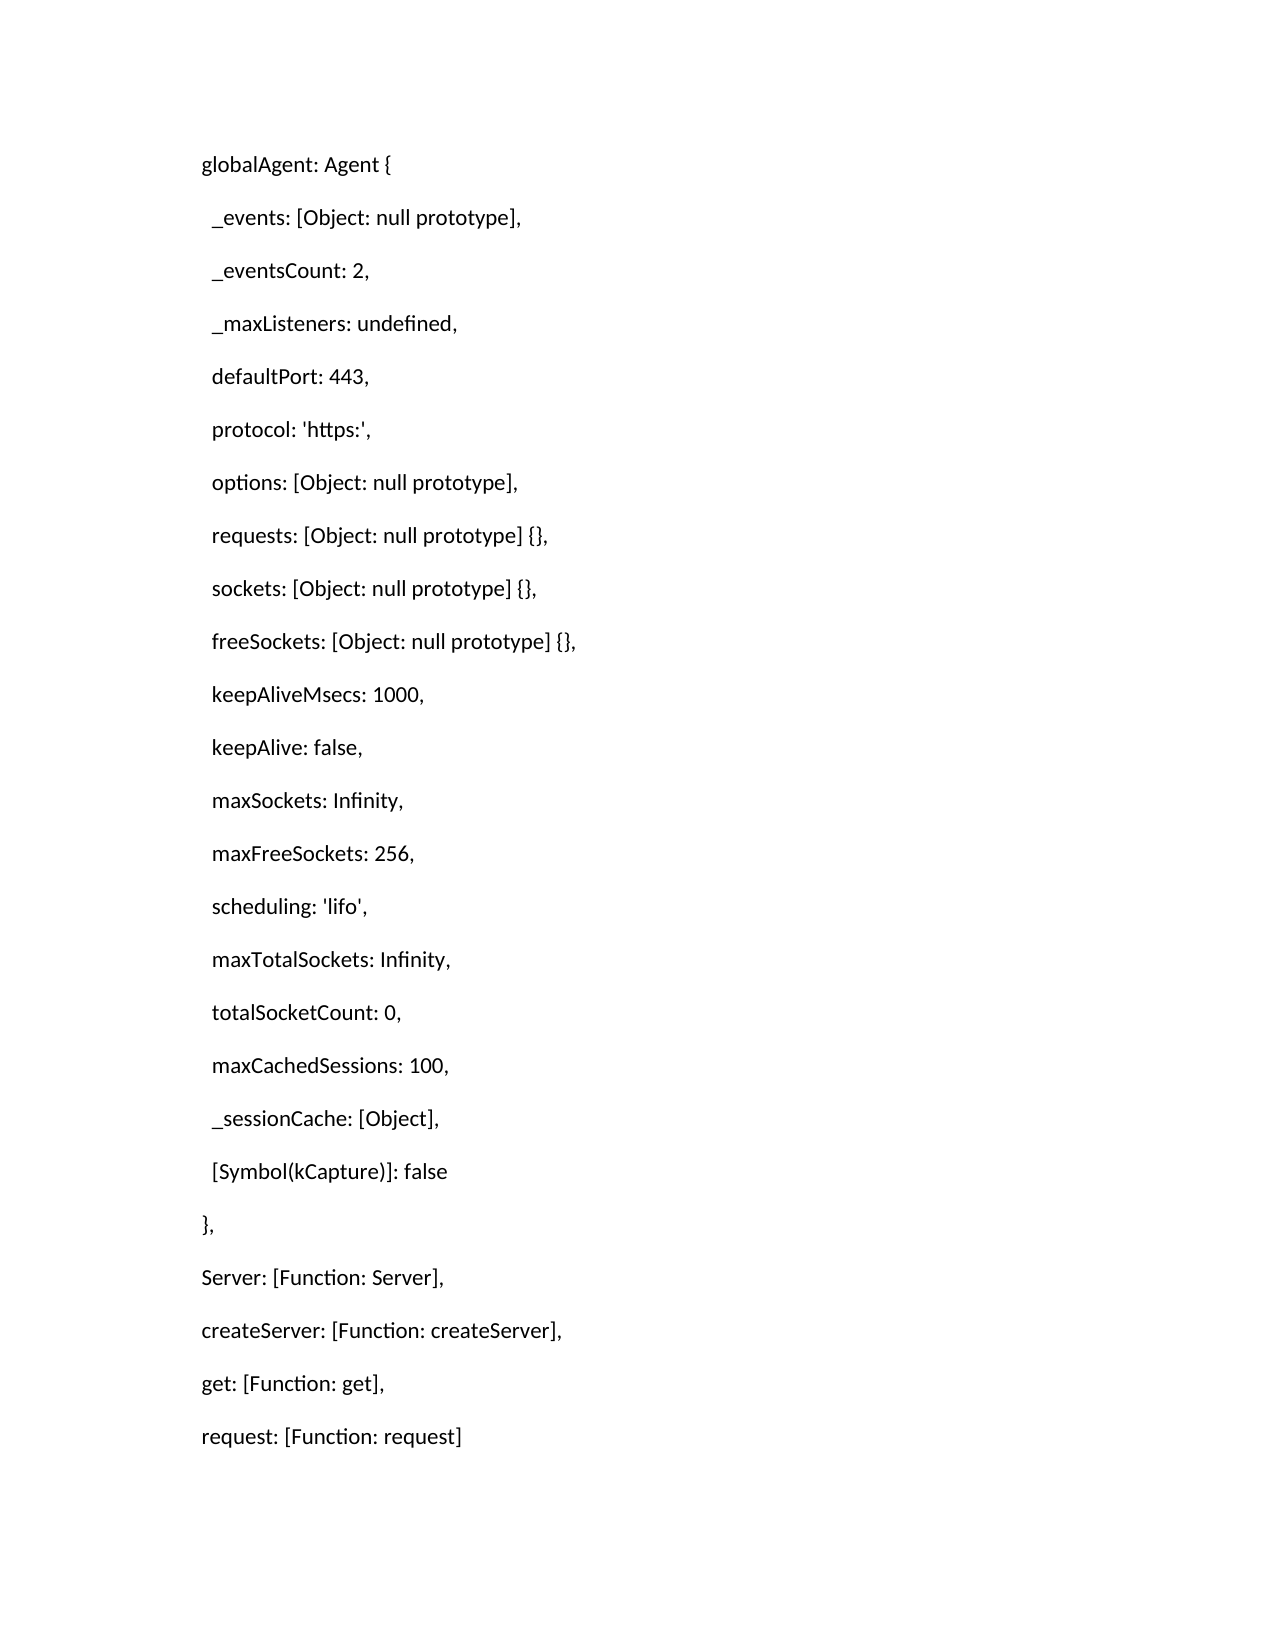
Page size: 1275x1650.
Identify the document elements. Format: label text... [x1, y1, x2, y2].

text request: [Function: request] [150, 1422, 1125, 1451]
text _events: [Object: null prototype], [150, 203, 1125, 231]
text globalAgent: Agent { [150, 150, 1125, 178]
text requests: [Object: null prototype] {}, [150, 521, 1125, 549]
text createServer: [Function: createServer], [150, 1316, 1125, 1344]
text maxFreeSockets: 256, [150, 839, 1125, 867]
text defaultPort: 443, [150, 362, 1125, 390]
text maxSockets: Infinity, [150, 786, 1125, 814]
text Server: [Function: Server], [150, 1263, 1125, 1291]
text sockets: [Object: null prototype] {}, [150, 574, 1125, 602]
text get: [Function: get], [150, 1369, 1125, 1397]
text freeSockets: [Object: null prototype] {}, [150, 627, 1125, 655]
text _sessionCache: [Object], [150, 1104, 1125, 1132]
text _eventsCount: 2, [150, 256, 1125, 284]
text totalSocketCount: 0, [150, 998, 1125, 1026]
text keepAlive: false, [150, 733, 1125, 761]
text }, [150, 1210, 1125, 1238]
text keepAliveMsecs: 1000, [150, 680, 1125, 708]
text [Symbol(kCapture)]: false [150, 1157, 1125, 1185]
text scheduling: 'lifo', [150, 892, 1125, 920]
text _maxListeners: undefined, [150, 309, 1125, 337]
text protocol: 'https:', [150, 415, 1125, 443]
text maxCachedSessions: 100, [150, 1051, 1125, 1079]
text options: [Object: null prototype], [150, 468, 1125, 496]
text maxTotalSockets: Infinity, [150, 945, 1125, 973]
